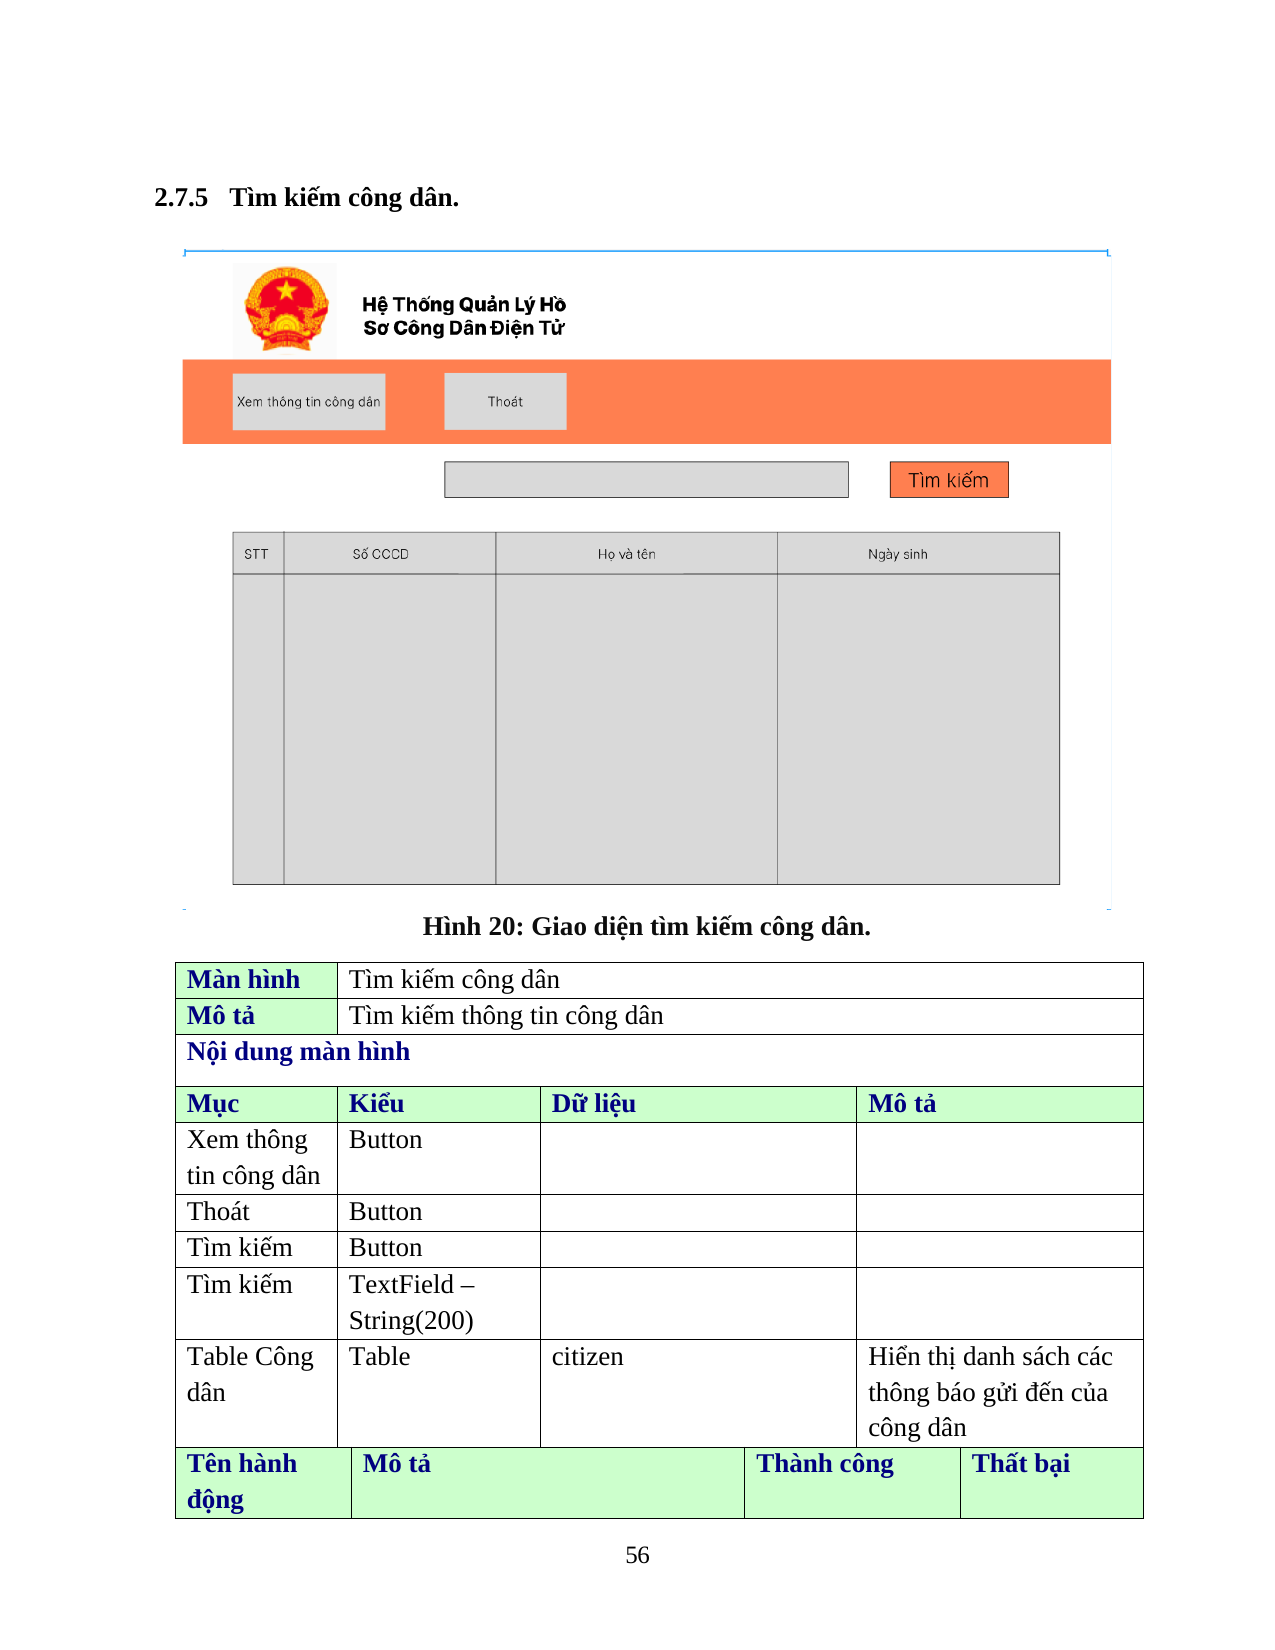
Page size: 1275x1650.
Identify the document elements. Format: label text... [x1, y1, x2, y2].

table_cell Mục [176, 1087, 337, 1122]
table_cell Nội dung màn hình [176, 1035, 1143, 1086]
table_cell [857, 1232, 1143, 1267]
table_cell [541, 1268, 856, 1339]
table_cell Dữ liệu [541, 1087, 856, 1122]
table_cell [857, 1195, 1143, 1231]
table_cell Tên hành động [176, 1448, 351, 1518]
subtitle Tìm kiếm công dân. [154, 181, 1139, 212]
table_cell TextField – String(200) [338, 1268, 540, 1339]
table_cell Mô tả [176, 999, 337, 1034]
picture [182, 249, 1112, 910]
text Hình 20: Giao diện tìm kiếm công dân. [154, 910, 1139, 941]
table_cell [541, 1232, 856, 1267]
table_cell [857, 1268, 1143, 1339]
table_header Màn hình [176, 963, 337, 998]
table_cell Thất bại [961, 1448, 1143, 1518]
table_header Tìm kiếm công dân [338, 963, 1143, 998]
table_cell Button [338, 1232, 540, 1267]
table_cell citizen [541, 1340, 856, 1447]
table_cell Thành công [745, 1448, 960, 1518]
table_cell Tìm kiếm [176, 1268, 337, 1339]
table_cell Mô tả [857, 1087, 1143, 1122]
table_cell Tìm kiếm thông tin công dân [338, 999, 1143, 1034]
table_cell Thoát [176, 1195, 337, 1231]
table_cell Tìm kiếm [176, 1232, 337, 1267]
table_cell [857, 1123, 1143, 1194]
table_cell Xem thông tin công dân [176, 1123, 337, 1194]
table_cell Table Công dân [176, 1340, 337, 1447]
table_cell [541, 1123, 856, 1194]
table_cell Mô tả [352, 1448, 744, 1518]
table_cell Kiểu [338, 1087, 540, 1122]
table_cell Hiển thị danh sách các thông báo gửi đến của công dân [857, 1340, 1143, 1447]
table_cell [541, 1195, 856, 1231]
table_cell Button [338, 1123, 540, 1194]
table_cell Table [338, 1340, 540, 1447]
table_cell Button [338, 1195, 540, 1231]
